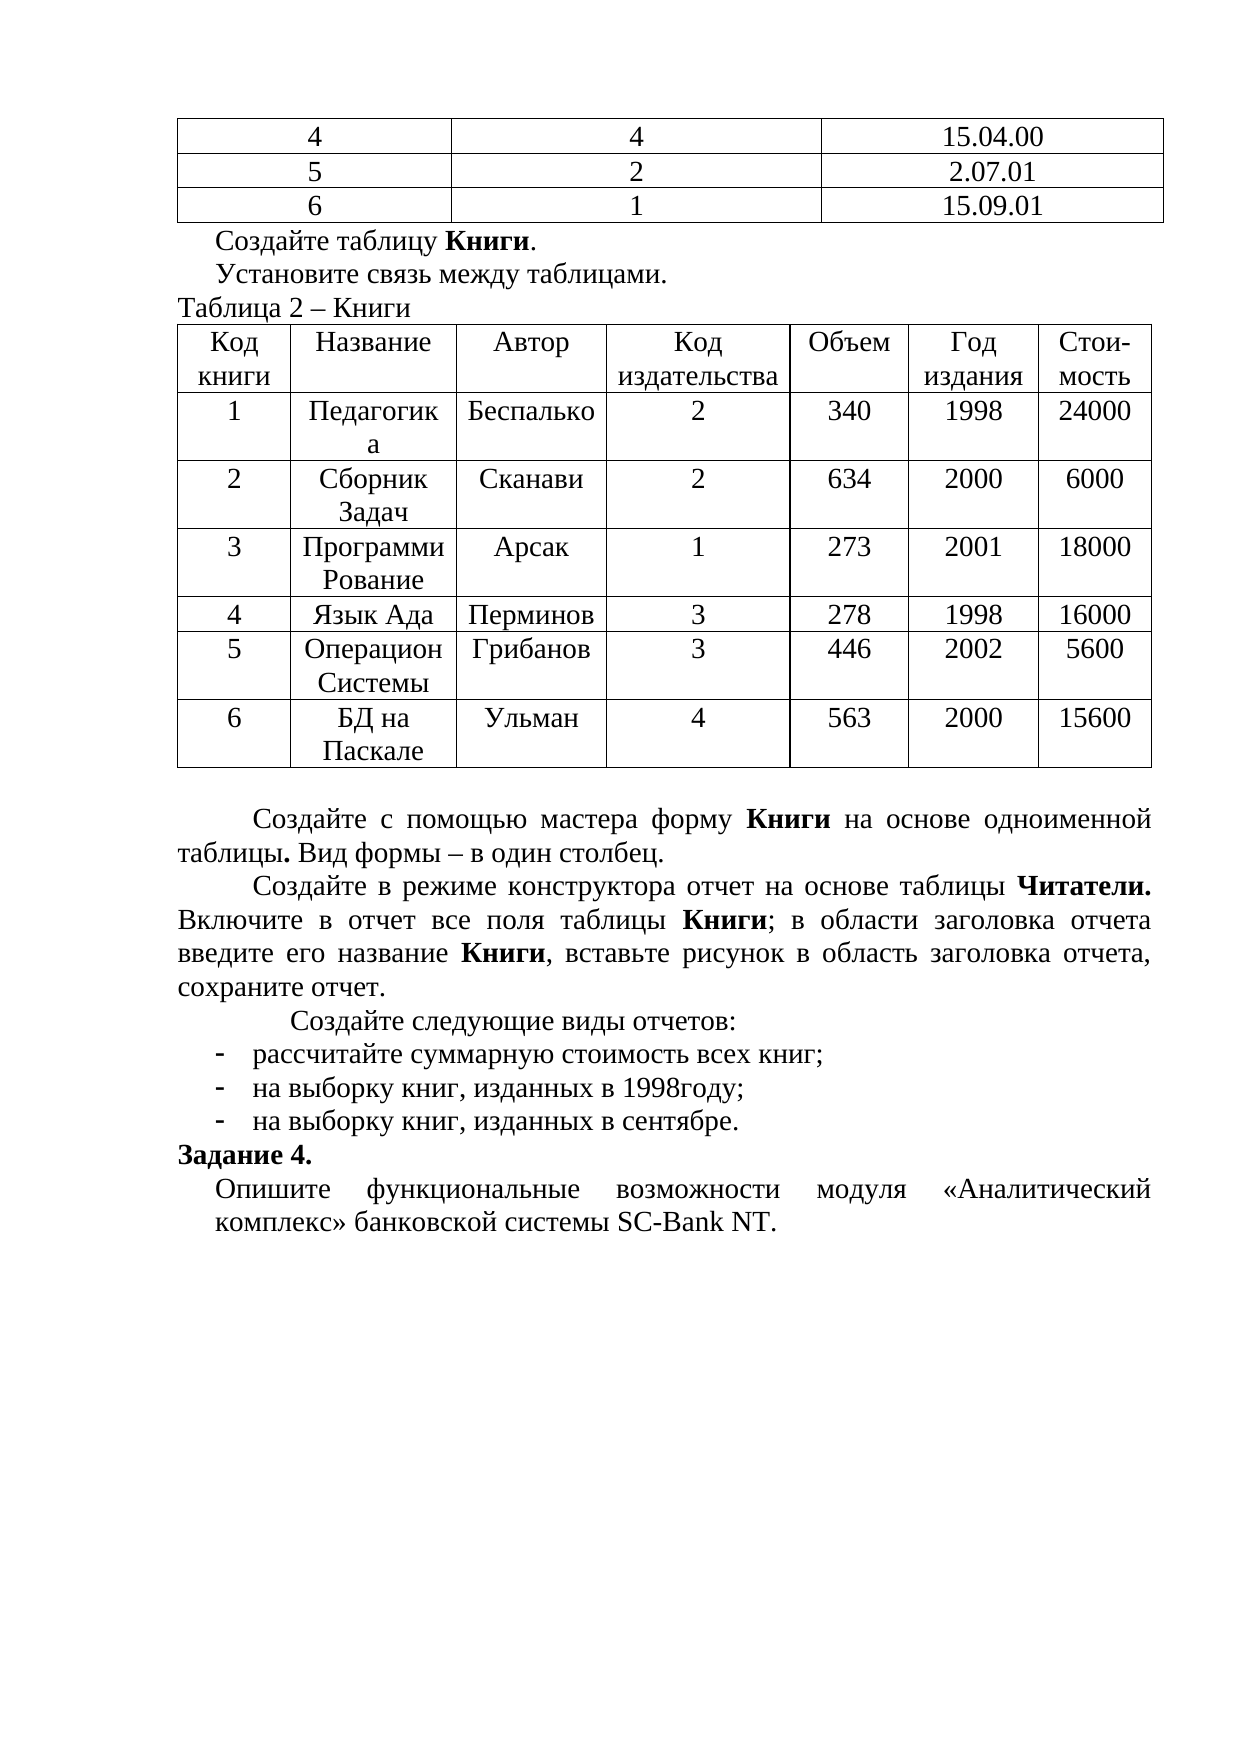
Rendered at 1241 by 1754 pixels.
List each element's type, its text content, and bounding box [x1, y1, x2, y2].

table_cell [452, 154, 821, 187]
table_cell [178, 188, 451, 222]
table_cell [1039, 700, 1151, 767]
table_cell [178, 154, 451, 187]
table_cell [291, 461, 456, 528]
text Создайте таблицу Книги. [215, 223, 1152, 256]
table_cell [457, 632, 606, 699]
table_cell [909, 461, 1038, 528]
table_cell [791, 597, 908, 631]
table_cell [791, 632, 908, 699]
text Создайте следующие виды отчетов: [177, 1003, 1152, 1036]
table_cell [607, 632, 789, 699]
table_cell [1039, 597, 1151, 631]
text Опишите функциональные возможности модуля «Аналитический комплекс» банковской системы SC-Bank NT. [215, 1171, 1152, 1238]
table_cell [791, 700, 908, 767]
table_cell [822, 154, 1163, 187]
list рассчитайте суммарную стоимость всех книг; [215, 1036, 1152, 1070]
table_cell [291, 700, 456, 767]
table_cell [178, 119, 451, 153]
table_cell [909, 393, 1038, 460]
text Задание 4. [177, 1137, 1152, 1171]
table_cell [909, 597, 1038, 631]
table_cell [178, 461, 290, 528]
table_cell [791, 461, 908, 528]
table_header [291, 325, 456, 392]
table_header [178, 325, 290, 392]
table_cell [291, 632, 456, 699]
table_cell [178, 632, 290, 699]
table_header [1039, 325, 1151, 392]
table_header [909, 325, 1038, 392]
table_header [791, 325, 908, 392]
list на выборку книг, изданных в 1998году; [215, 1070, 1152, 1103]
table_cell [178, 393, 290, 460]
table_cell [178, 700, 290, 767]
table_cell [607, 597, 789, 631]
text Создайте с помощью мастера форму Книги на основе одноименной таблицы. Вид формы – в один столбец. [177, 801, 1152, 868]
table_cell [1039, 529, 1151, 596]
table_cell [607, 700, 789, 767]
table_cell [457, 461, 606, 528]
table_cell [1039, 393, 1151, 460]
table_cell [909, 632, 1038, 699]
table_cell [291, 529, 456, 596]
text Создайте в режиме конструктора отчет на основе таблицы Читатели. Включите в отчет все поля таблицы Книги; в области заголовка отчета введите его название Книги, вставьте рисунок в область заголовка отчета, сохраните отчет. [177, 868, 1152, 1003]
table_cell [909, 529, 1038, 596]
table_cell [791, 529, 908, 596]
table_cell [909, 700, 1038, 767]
text Установите связь между таблицами. [215, 256, 1152, 290]
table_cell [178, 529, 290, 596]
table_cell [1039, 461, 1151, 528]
text Таблица 2 – Книги [177, 290, 1152, 323]
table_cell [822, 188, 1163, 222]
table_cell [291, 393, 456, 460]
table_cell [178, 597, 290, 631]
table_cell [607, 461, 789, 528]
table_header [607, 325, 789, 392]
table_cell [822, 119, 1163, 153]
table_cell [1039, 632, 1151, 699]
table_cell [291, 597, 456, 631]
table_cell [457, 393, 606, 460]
list на выборку книг, изданных в сентябре. [215, 1103, 1152, 1137]
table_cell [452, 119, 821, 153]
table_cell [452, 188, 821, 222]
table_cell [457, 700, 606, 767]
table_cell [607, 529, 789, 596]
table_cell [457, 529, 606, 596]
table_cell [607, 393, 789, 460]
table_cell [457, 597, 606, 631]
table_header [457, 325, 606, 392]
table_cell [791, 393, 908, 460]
